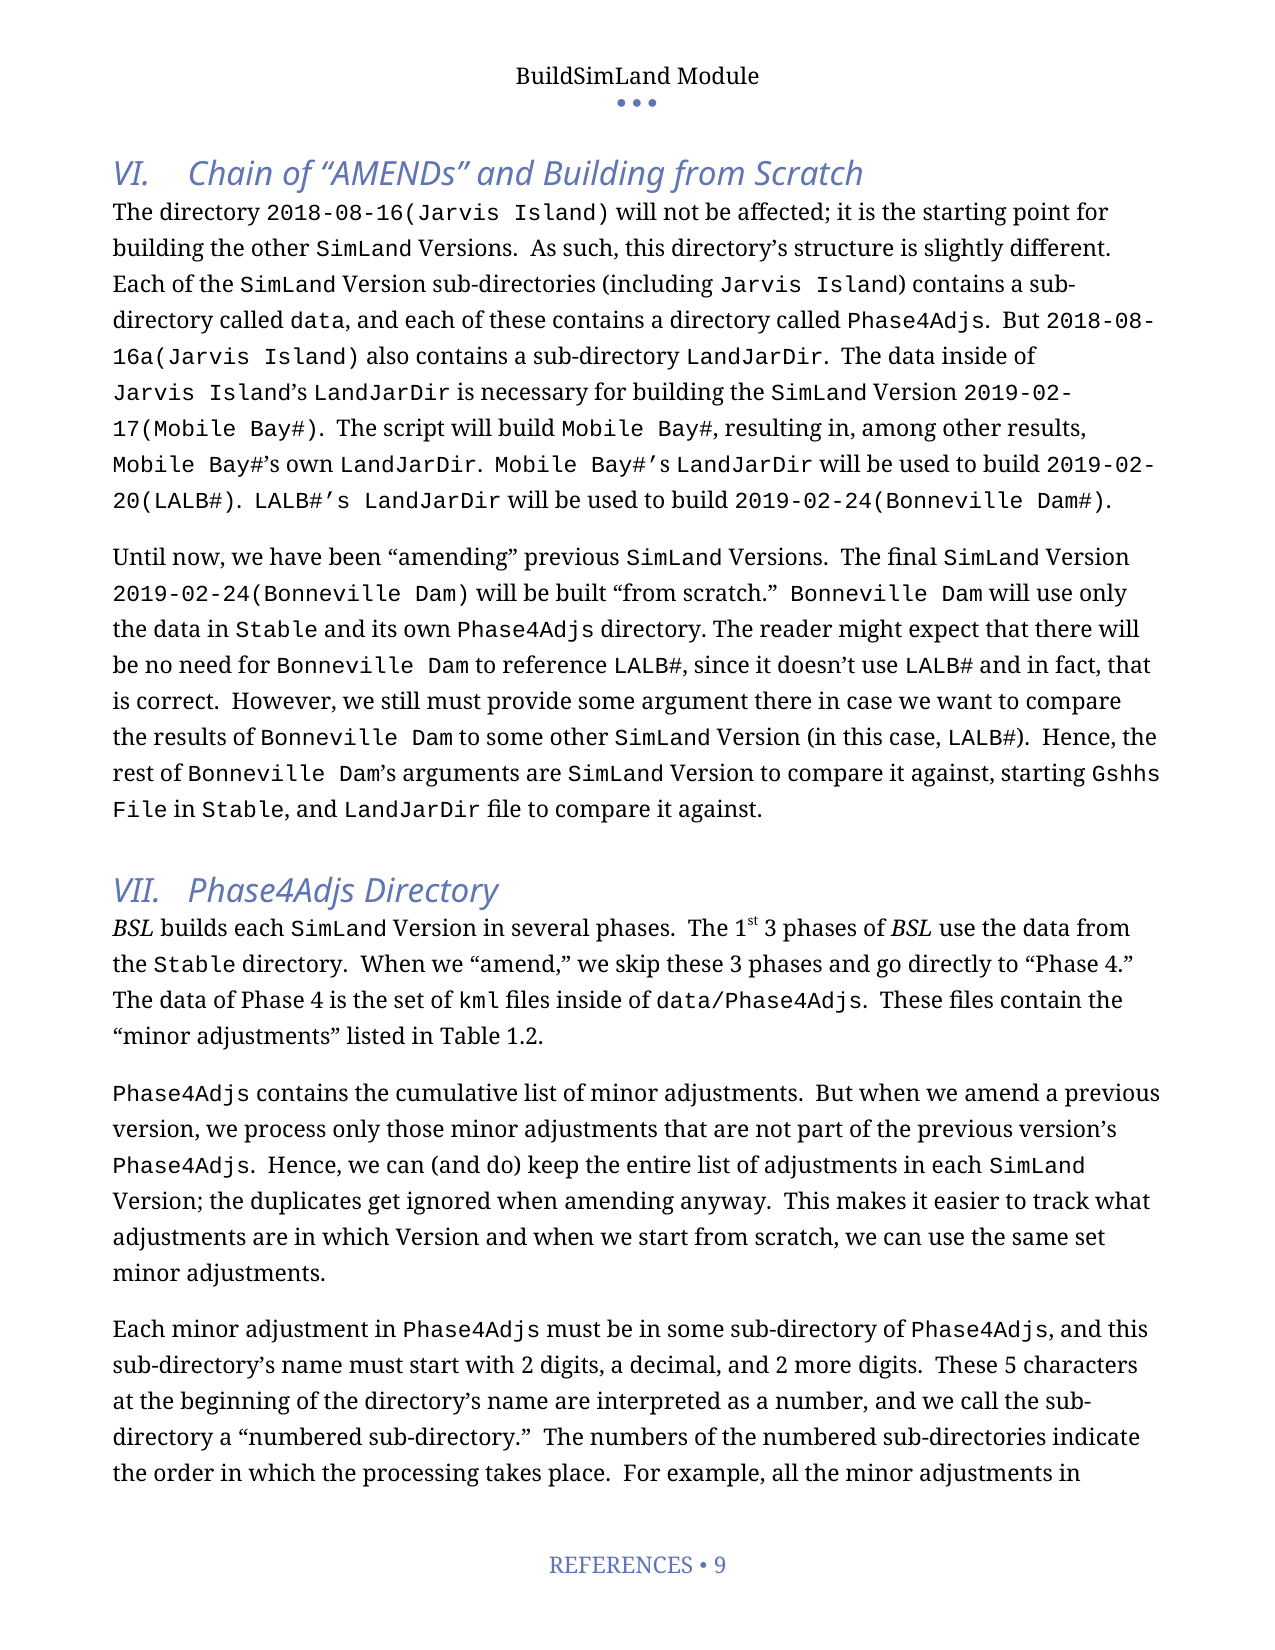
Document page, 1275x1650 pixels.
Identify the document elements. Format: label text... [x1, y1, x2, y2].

subtitle Phase4Adjs Directory [112, 866, 1162, 912]
text The directory 2018-08-16(Jarvis Island) will not be affected; it is the starting point for building the other SimLand Versions. As such, this directory’s structure is slightly different. Each of the SimLand Version sub-directories (including Jarvis Island) contains a sub-directory called data, and each of these contains a directory called Phase4Adjs. But 2018-08-16a(Jarvis Island) also contains a sub-directory LandJarDir. The data inside of Jarvis Island’s LandJarDir is necessary for building the SimLand Version 2019-02-17(Mobile Bay#). The script will build Mobile Bay#, resulting in, among other results, Mobile Bay#’s own LandJarDir. Mobile Bay#’s LandJarDir will be used to build 2019-02-20(LALB#). LALB#’s LandJarDir will be used to build 2019-02-24(Bonneville Dam#). [112, 195, 1162, 515]
text Phase4Adjs contains the cumulative list of minor adjustments. But when we amend a previous version, we process only those minor adjustments that are not part of the previous version’s Phase4Adjs. Hence, we can (and do) keep the entire list of adjustments in each SimLand Version; the duplicates get ignored when amending anyway. This makes it easier to track what adjustments are in which Version and when we start from scratch, we can use the same set minor adjustments. [112, 1077, 1162, 1288]
subtitle Chain of “AMENDs” and Building from Scratch [112, 150, 1162, 195]
text Until now, we have been “amending” previous SimLand Versions. The final SimLand Version 2019-02-24(Bonneville Dam) will be built “from scratch.” Bonneville Dam will use only the data in Stable and its own Phase4Adjs directory. The reader might expect that there will be no need for Bonneville Dam to reference LALB#, since it doesn’t use LALB# and in fact, that is correct. However, we still must provide some argument there in case we want to compare the results of Bonneville Dam to some other SimLand Version (in this case, LALB#). Hence, the rest of Bonneville Dam’s arguments are SimLand Version to compare it against, starting Gshhs File in Stable, and LandJarDir file to compare it against. [112, 541, 1162, 824]
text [112, 1313, 1162, 1488]
text BSL builds each SimLand Version in several phases. The 1st 3 phases of BSL use the data from the Stable directory. When we “amend,” we skip these 3 phases and go directly to “Phase 4.” The data of Phase 4 is the set of kml files inside of data/Phase4Adjs. These files contain the “minor adjustments” listed in Table 1.2. [112, 912, 1162, 1051]
